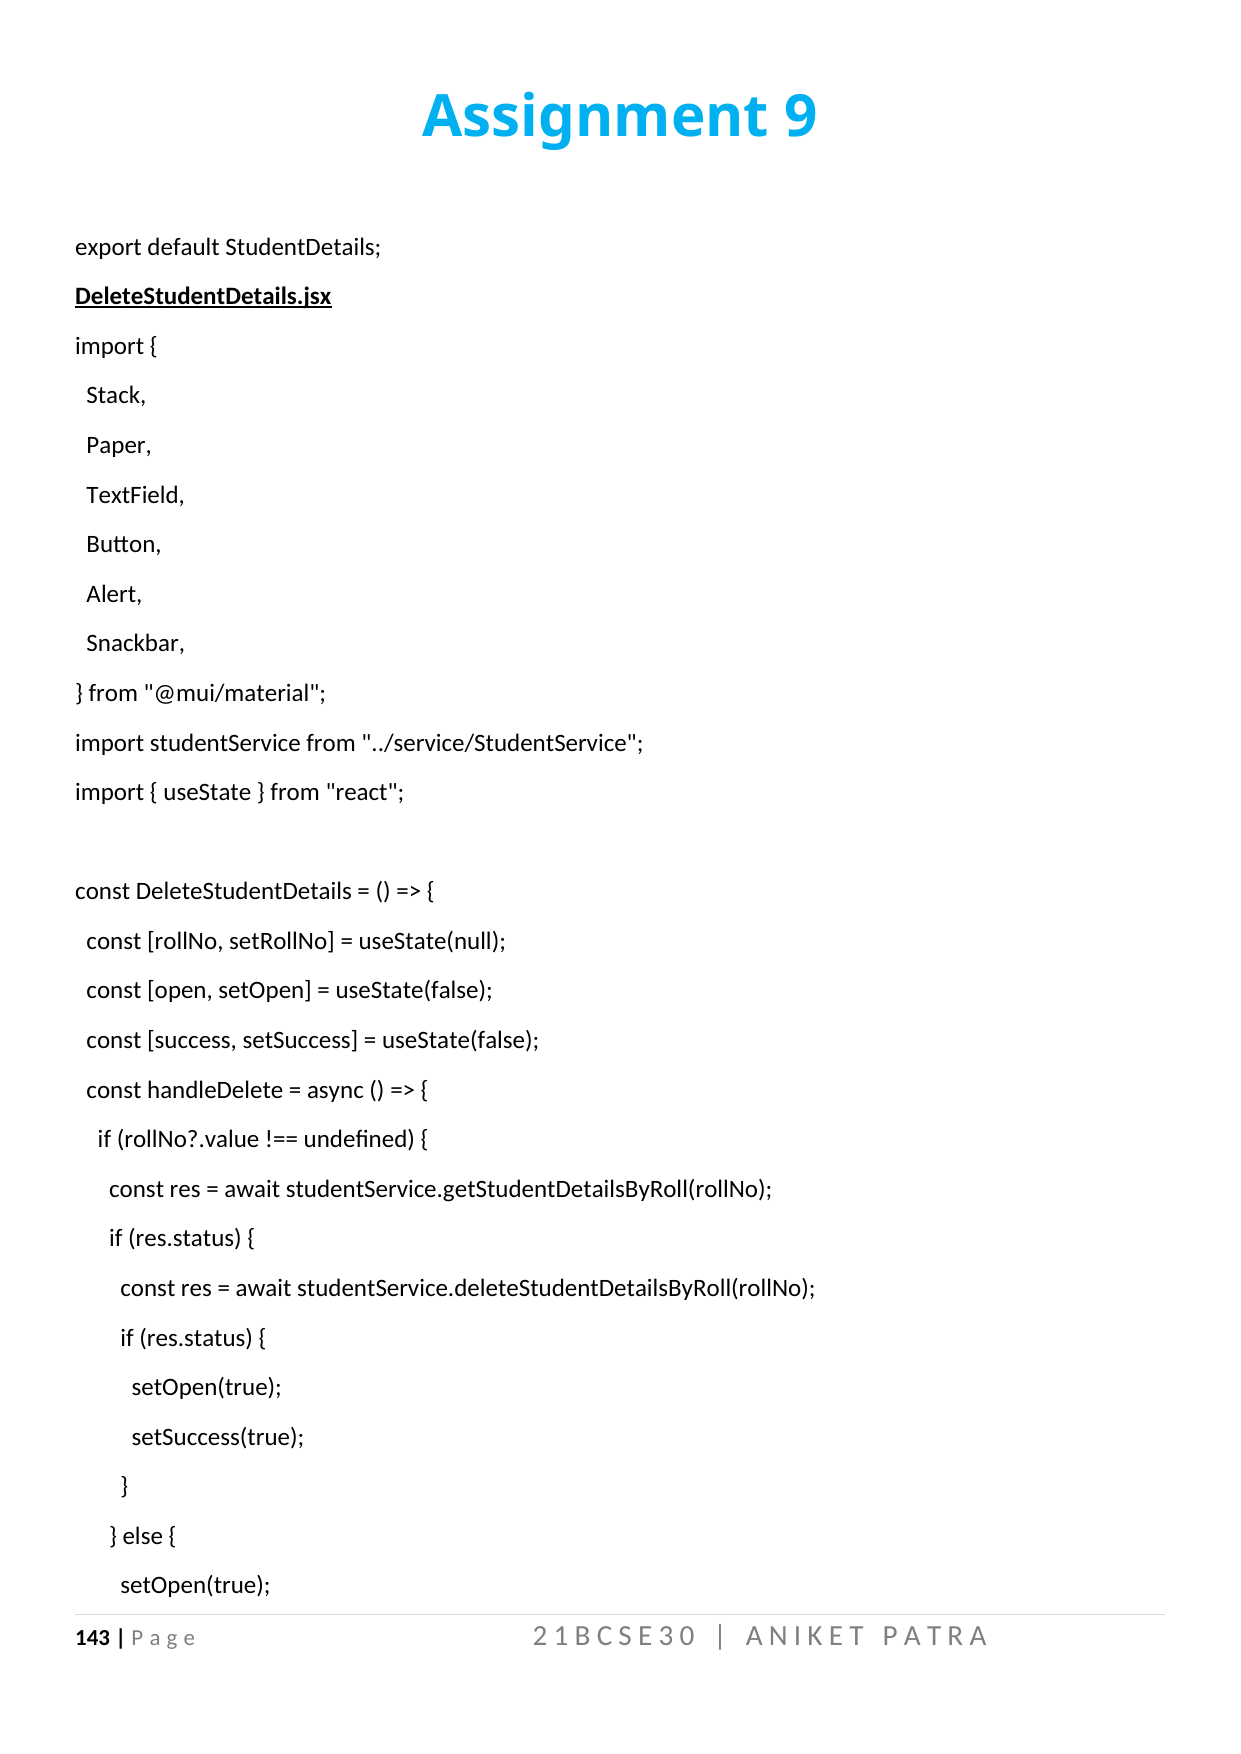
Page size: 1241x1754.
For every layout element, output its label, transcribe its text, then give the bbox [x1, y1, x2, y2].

text setSuccess(true); [75, 1421, 1165, 1451]
text if (res.status) { [75, 1222, 1165, 1253]
text TextField, [75, 479, 1165, 509]
text setOpen(true); [75, 1569, 1165, 1600]
text import { useState } from "react"; [75, 776, 1165, 807]
text Alert, [75, 578, 1165, 608]
text setOpen(true); [75, 1371, 1165, 1402]
text if (res.status) { [75, 1322, 1165, 1352]
text const [success, setSuccess] = useState(false); [75, 1024, 1165, 1055]
text const handleDelete = async () => { [75, 1074, 1165, 1104]
text export default StudentDetails; [75, 231, 1165, 261]
text } from "@mui/material"; [75, 677, 1165, 708]
text const res = await studentService.getStudentDetailsByRoll(rollNo); [75, 1173, 1165, 1203]
text const [rollNo, setRollNo] = useState(null); [75, 925, 1165, 956]
text Paper, [75, 429, 1165, 460]
text if (rollNo?.value !== undefined) { [75, 1123, 1165, 1154]
text Stack, [75, 379, 1165, 410]
text const [open, setOpen] = useState(false); [75, 974, 1165, 1005]
text DeleteStudentDetails.jsx [75, 280, 1165, 311]
text } [75, 1470, 1165, 1501]
text const res = await studentService.deleteStudentDetailsByRoll(rollNo); [75, 1272, 1165, 1303]
text } else { [75, 1520, 1165, 1551]
text Button, [75, 528, 1165, 559]
text Snackbar, [75, 627, 1165, 658]
text import { [75, 330, 1165, 361]
text import studentService from "../service/StudentService"; [75, 727, 1165, 757]
text const DeleteStudentDetails = () => { [75, 875, 1165, 906]
